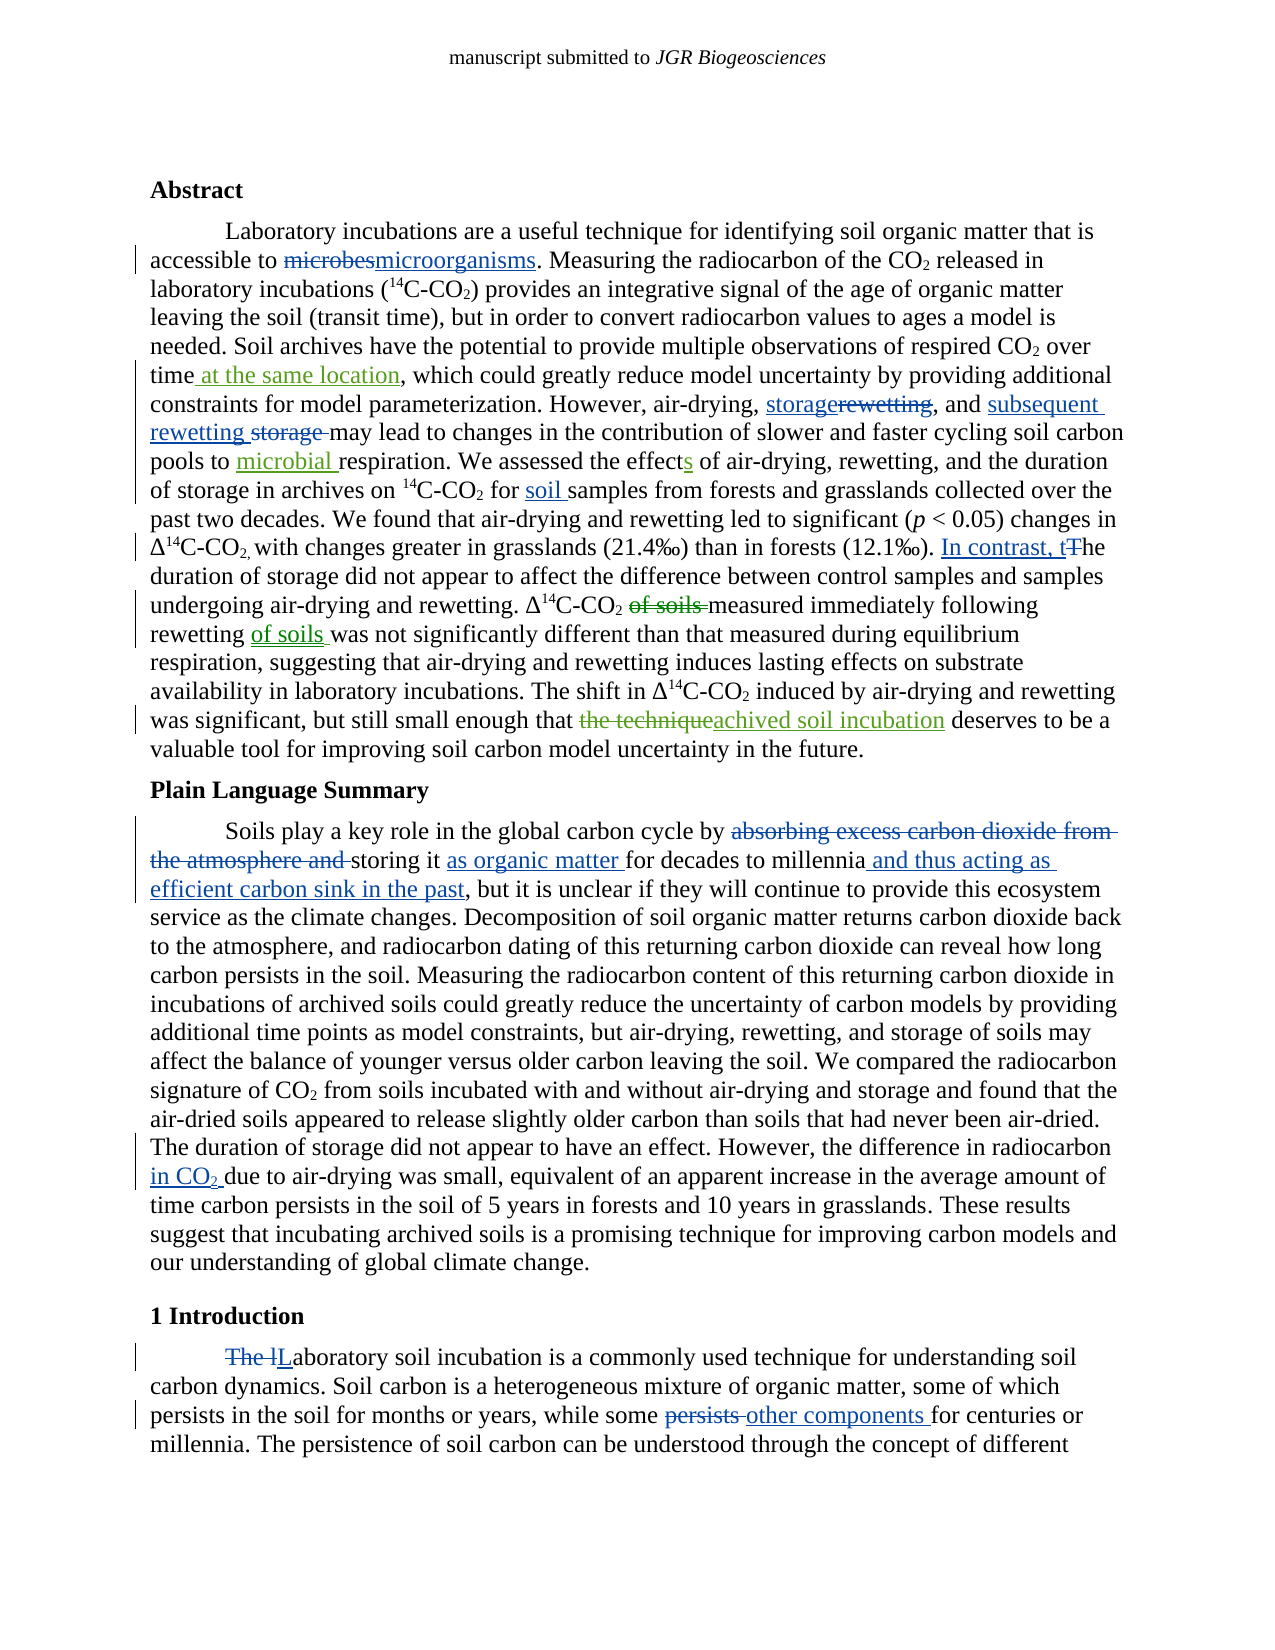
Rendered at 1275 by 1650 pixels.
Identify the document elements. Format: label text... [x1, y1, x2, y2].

text Laboratory incubations are a useful technique for identifying soil organic matter that is accessible to . Measuring the radiocarbon of the CO2 released in laboratory incubations (14C-CO2) provides an integrative signal of the age of organic matter leaving the soil (transit time), but in order to convert radiocarbon values to ages a model is needed. Soil archives have the potential to provide multiple observations of respired CO2 over time, which could greatly reduce model uncertainty by providing additional constraints for model parameterization. However, air-drying, , and may lead to changes in the contribution of slower and faster cycling soil carbon pools to respiration. We assessed the effect of air-drying, rewetting, and the duration of storage in archives on 14C-CO2 for samples from forests and grasslands collected over the past two decades. We found that air-drying and rewetting led to significant (p < 0.05) changes in ∆14C-CO2, with changes greater in grasslands (21.4‰) than in forests (12.1‰). he duration of storage did not appear to affect the difference between control samples and samples undergoing air-drying and rewetting. ∆14C-CO2 measured immediately following rewetting was not significantly different than that measured during equilibrium respiration, suggesting that air-drying and rewetting induces lasting effects on substrate availability in laboratory incubations. The shift in ∆14C-CO2 induced by air-drying and rewetting was significant, but still small enough that deserves to be a valuable tool for improving soil carbon model uncertainty in the future. [150, 216, 1125, 762]
text Soils play a key role in the global carbon cycle by storing it for decades to millennia, but it is unclear if they will continue to provide this ecosystem service as the climate changes. Decomposition of soil organic matter returns carbon dioxide back to the atmosphere, and radiocarbon dating of this returning carbon dioxide can reveal how long carbon persists in the soil. Measuring the radiocarbon content of this returning carbon dioxide in incubations of archived soils could greatly reduce the uncertainty of carbon models by providing additional time points as model constraints, but air-drying, rewetting, and storage of soils may affect the balance of younger versus older carbon leaving the soil. We compared the radiocarbon signature of CO2 from soils incubated with and without air-drying and storage and found that the air-dried soils appeared to release slightly older carbon than soils that had never been air-dried. The duration of storage did not appear to have an effect. However, the difference in radiocarbon due to air-drying was small, equivalent of an apparent increase in the average amount of time carbon persists in the soil of 5 years in forests and 10 years in grasslands. These results suggest that incubating archived soils is a promising technique for improving carbon models and our understanding of global climate change. [150, 816, 1125, 1276]
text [150, 1342, 1125, 1457]
text Plain Language Summary [150, 775, 1125, 804]
subtitle Abstract [150, 175, 1125, 204]
subtitle 1 Introduction [150, 1301, 1125, 1330]
